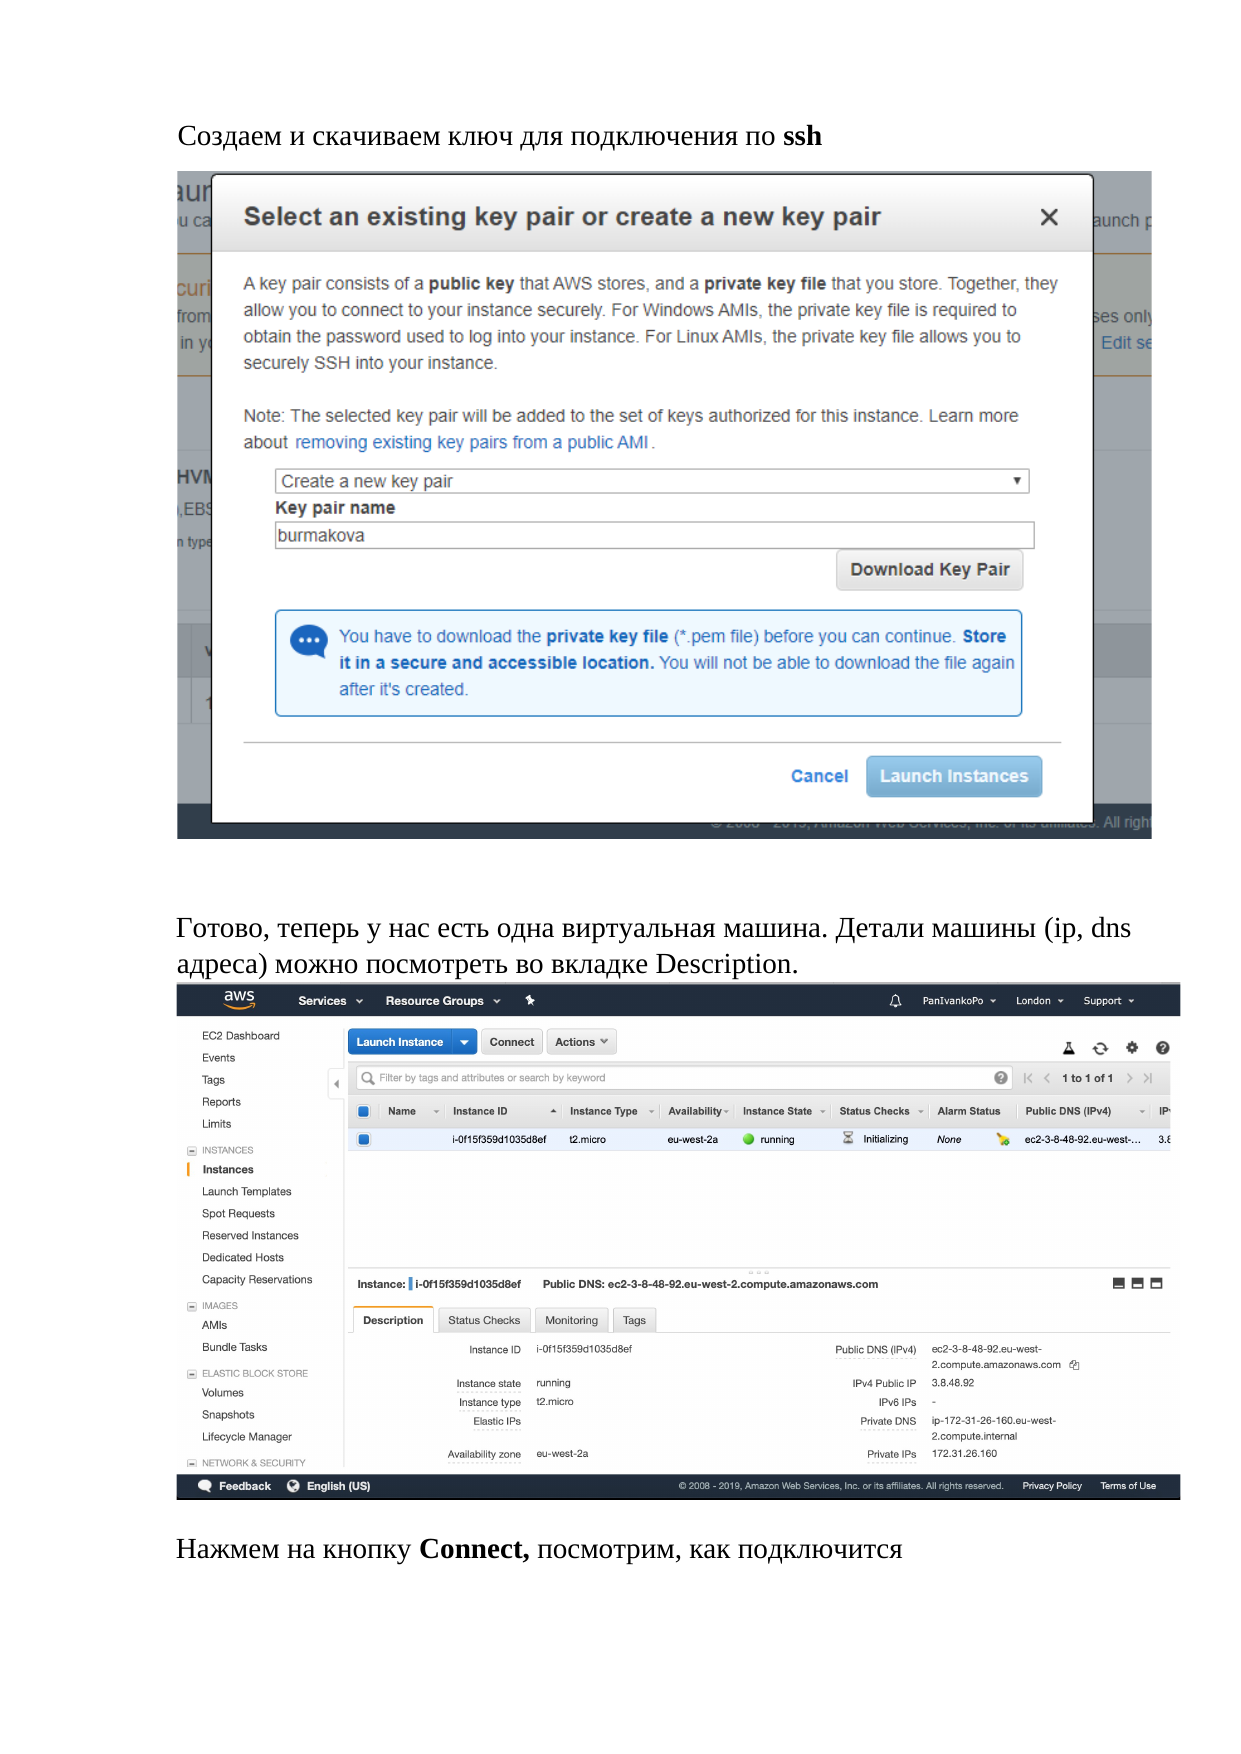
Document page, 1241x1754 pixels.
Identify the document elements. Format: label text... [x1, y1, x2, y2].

picture [177, 171, 1152, 839]
text Создаем и скачиваем ключ для подключения по ssh [177, 118, 1152, 152]
text Готово, теперь у нас есть одна виртуальная машина. Детали машины (ip, dns адреса) можно посмотреть во вкладке Description. [176, 910, 1149, 980]
picture [176, 982, 1181, 1500]
text Нажмем на кнопку Connect, посмотрим, как подключится [176, 1532, 1149, 1565]
